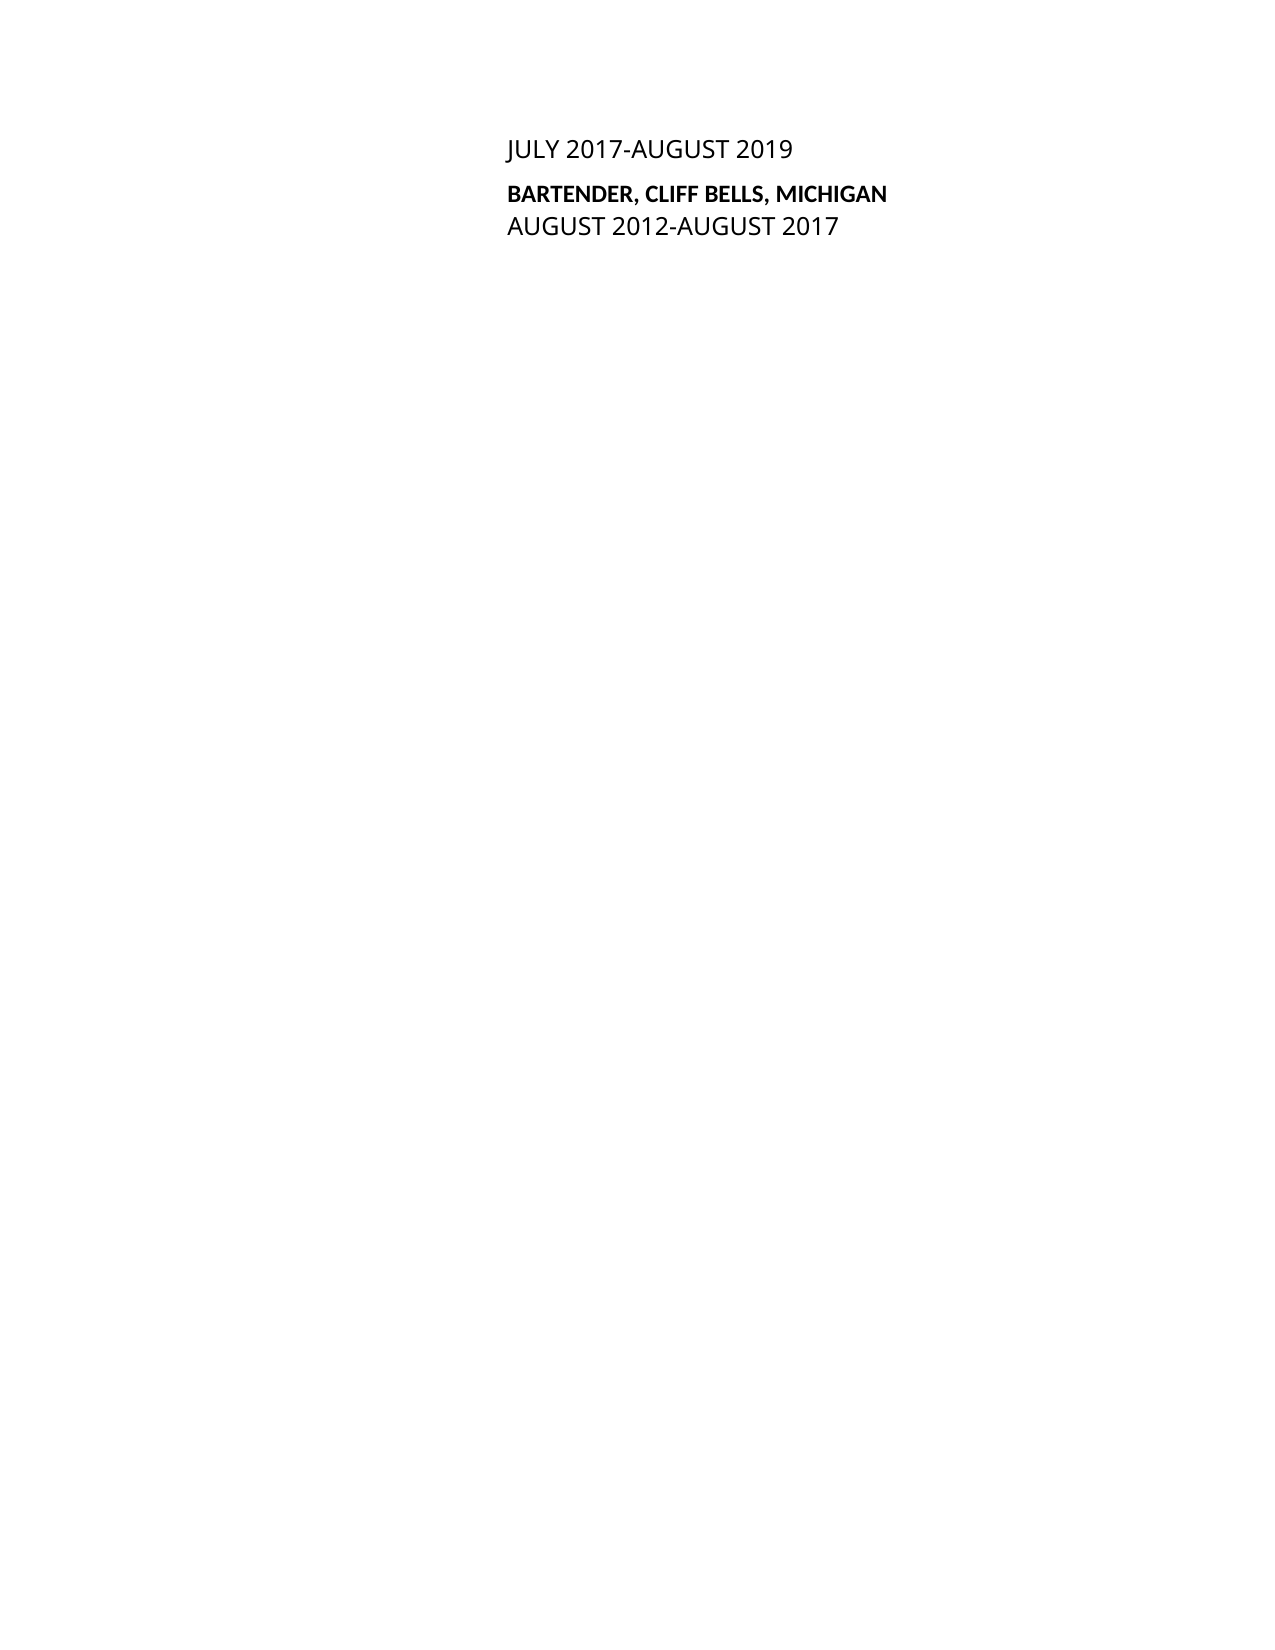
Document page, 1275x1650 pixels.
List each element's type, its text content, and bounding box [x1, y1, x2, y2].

subtitle august 2012-AUGUST 2017 [507, 208, 1162, 242]
subtitle july 2017-AUGUST 2019 [507, 131, 1162, 165]
subtitle bartender, cliff bells, mICHIGAN [507, 178, 1162, 208]
